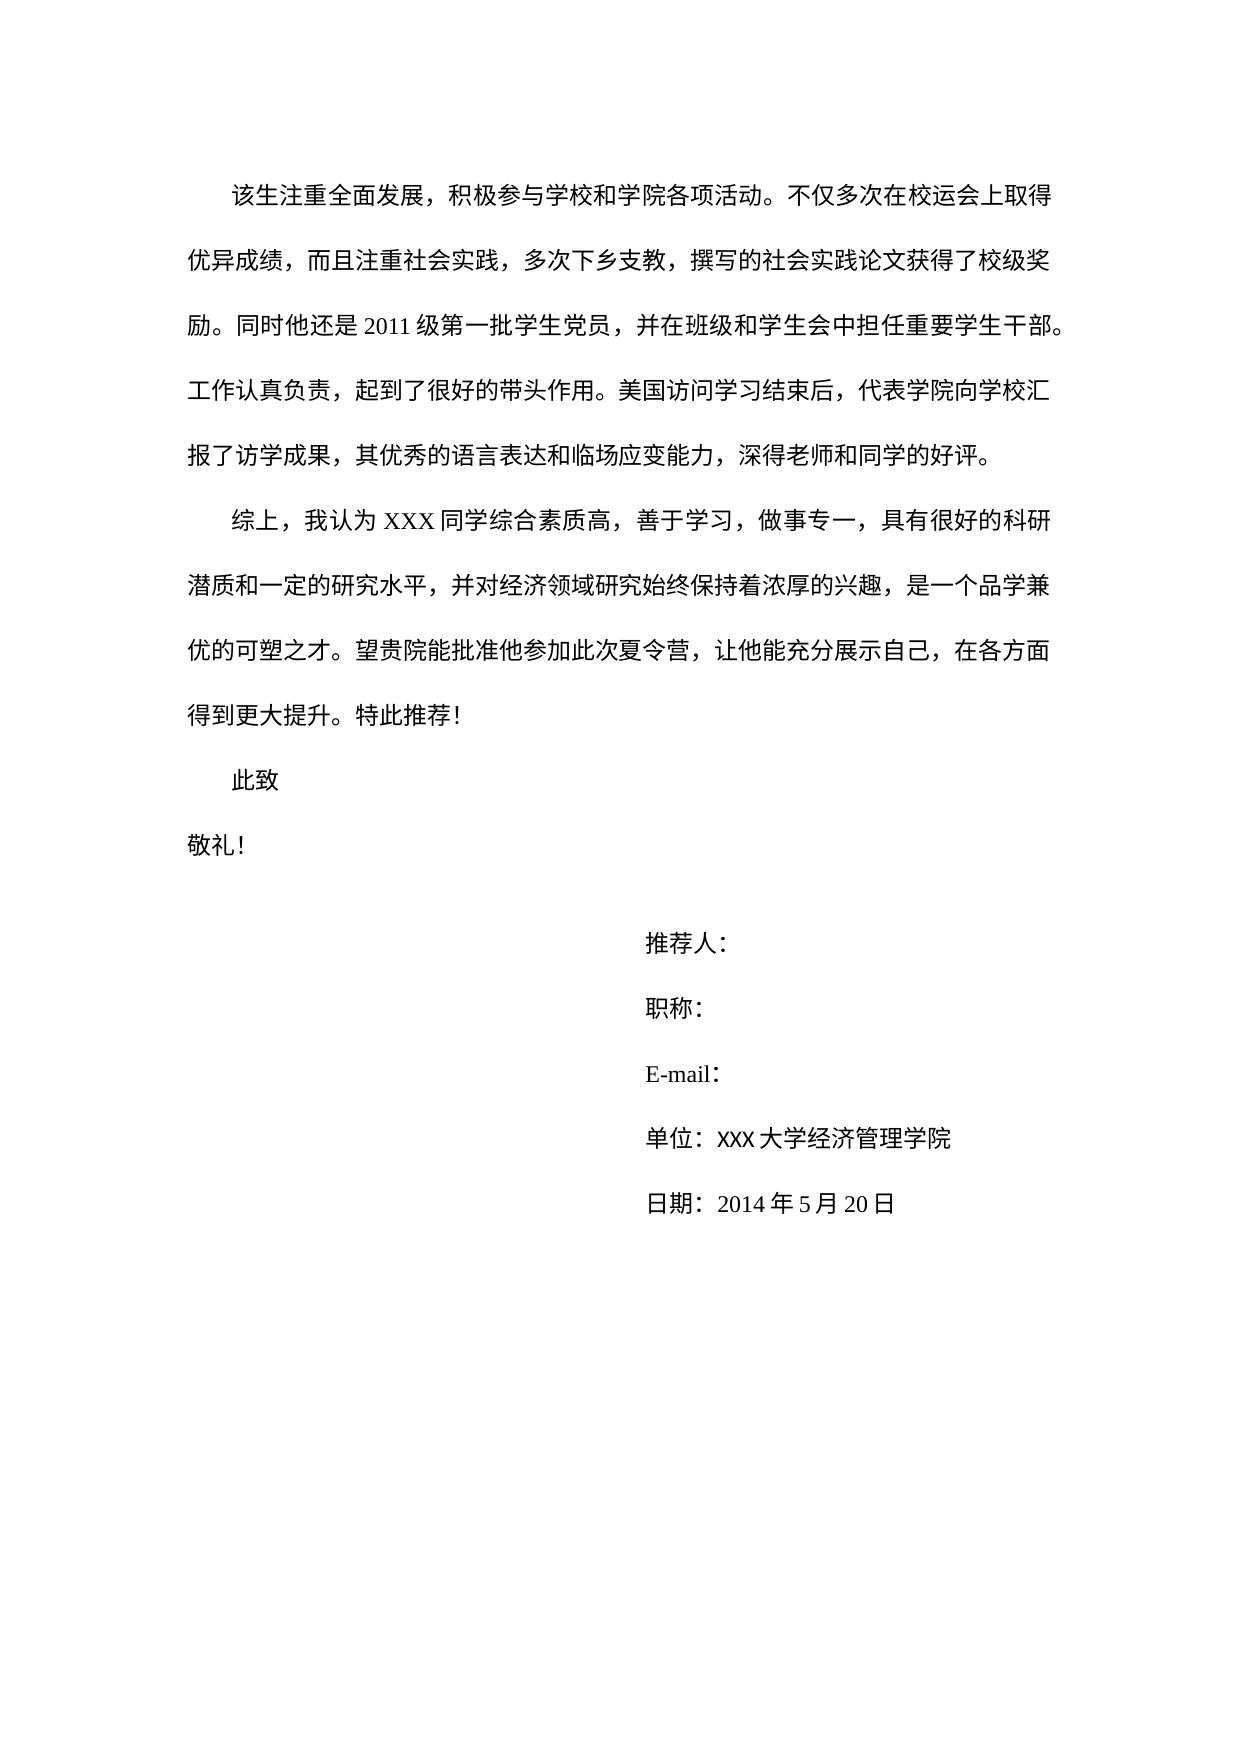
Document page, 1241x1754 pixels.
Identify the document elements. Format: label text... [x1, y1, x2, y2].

text 敬礼！ [187, 812, 1053, 877]
text 此致 [187, 747, 1053, 812]
text 单位：XXX大学经济管理学院 [187, 1104, 1053, 1169]
text 该生注重全面发展，积极参与学校和学院各项活动。不仅多次在校运会上取得优异成绩，而且注重社会实践，多次下乡支教，撰写的社会实践论文获得了校级奖励。同时他还是2011级第一批学生党员，并在班级和学生会中担任重要学生干部。工作认真负责，起到了很好的带头作用。美国访问学习结束后，代表学院向学校汇报了访学成果，其优秀的语言表达和临场应变能力，深得老师和同学的好评。 [187, 162, 1053, 487]
text E-mail： [187, 1039, 1053, 1104]
text 综上，我认为XXX同学综合素质高，善于学习，做事专一，具有很好的科研潜质和一定的研究水平，并对经济领域研究始终保持着浓厚的兴趣，是一个品学兼优的可塑之才。望贵院能批准他参加此次夏令营，让他能充分展示自己，在各方面得到更大提升。特此推荐！ [187, 487, 1053, 747]
text 日期：2014年5月20日 [187, 1169, 1053, 1234]
text 职称： [187, 974, 1053, 1039]
text 推荐人： [187, 909, 1053, 974]
